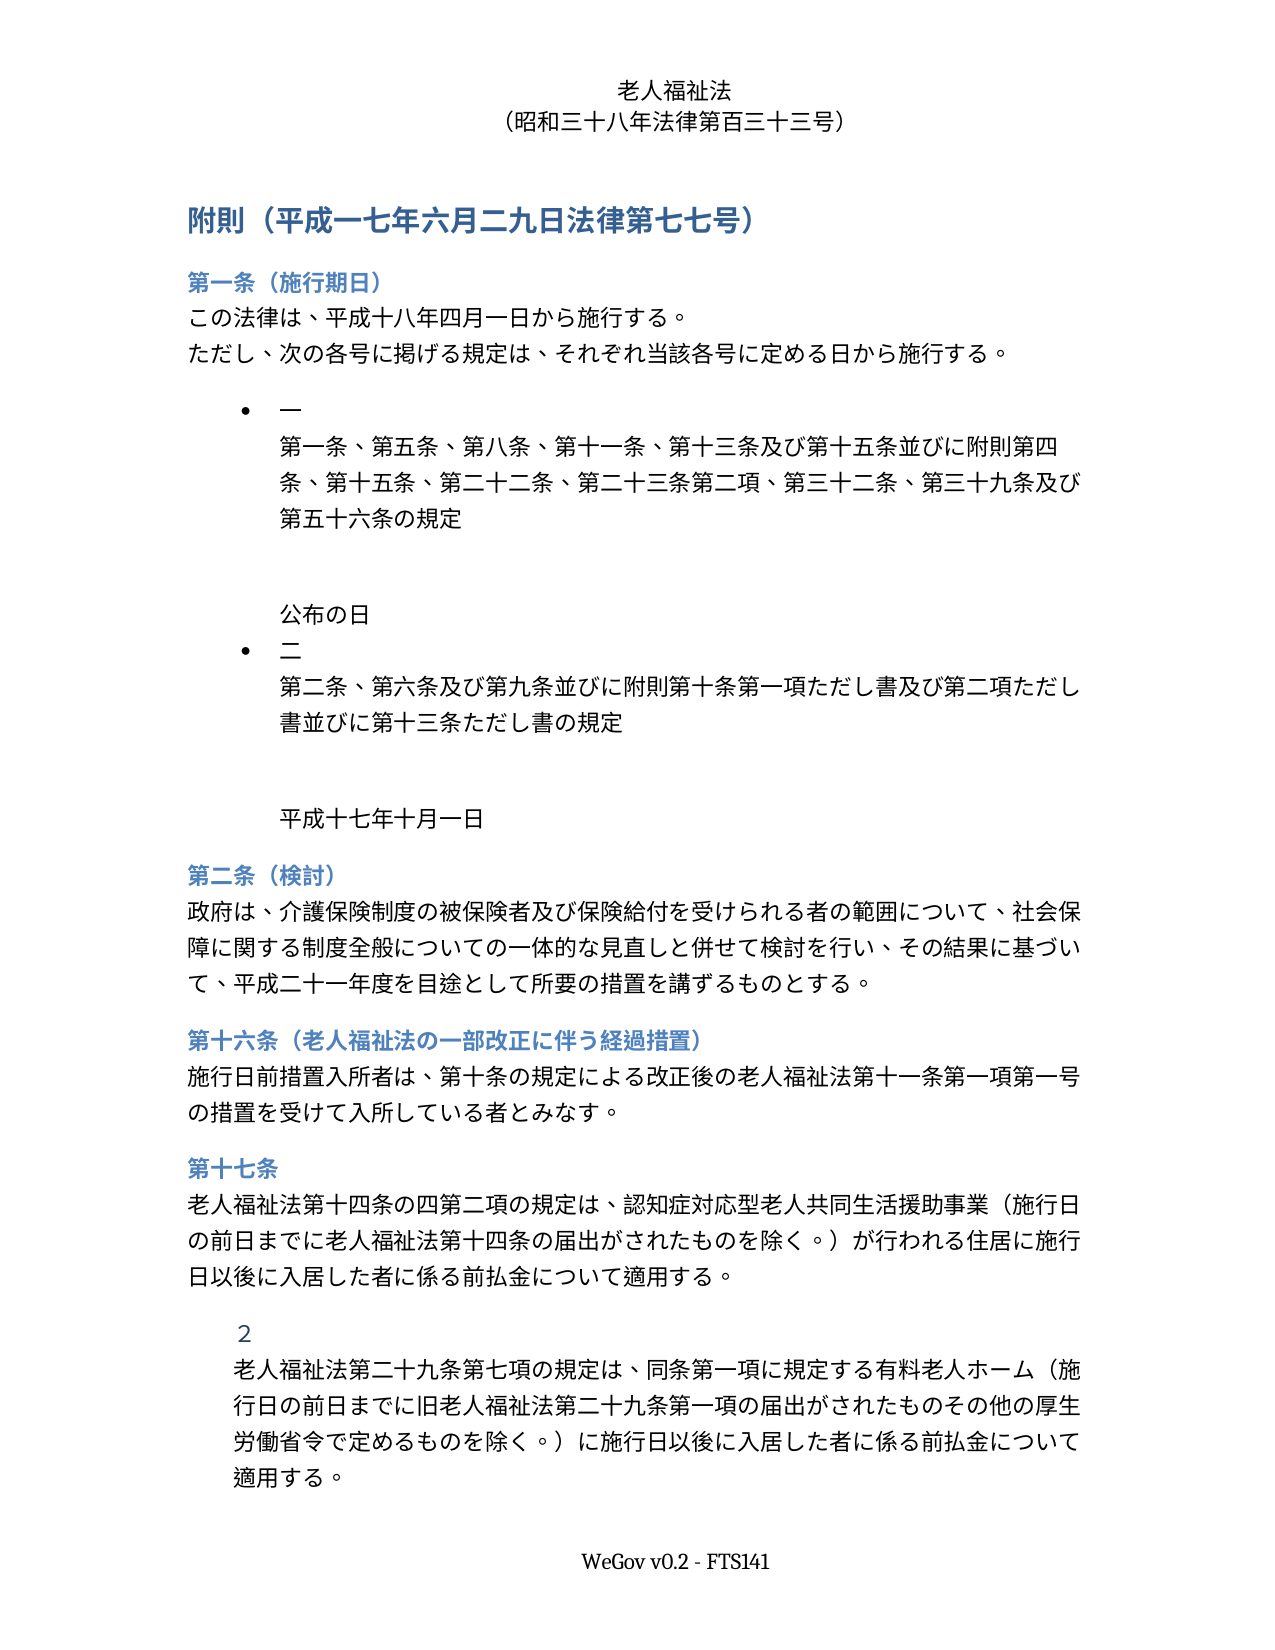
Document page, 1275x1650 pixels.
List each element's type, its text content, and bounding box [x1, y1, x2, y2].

subtitle 第一条（施行期日） [187, 266, 1087, 298]
subtitle 第十七条 [187, 1153, 1087, 1185]
text この法律は、平成十八年四月一日から施行する。 ただし、次の各号に掲げる規定は、それぞれ当該各号に定める日から施行する。 [187, 302, 1087, 369]
subtitle 第二条（検討） [187, 860, 1087, 891]
subtitle ２ [233, 1318, 1087, 1349]
list 二 第二条、第六条及び第九条並びに附則第十条第一項ただし書及び第二項ただし書並びに第十三条ただし書の規定 平成十七年十月一日 [242, 635, 1087, 835]
subtitle 第十六条（老人福祉法の一部改正に伴う経過措置） [187, 1025, 1087, 1056]
text 老人福祉法第二十九条第七項の規定は、同条第一項に規定する有料老人ホーム（施行日の前日までに旧老人福祉法第二十九条第一項の届出がされたものその他の厚生労働省令で定めるものを除く。）に施行日以後に入居した者に係る前払金について適用する。 [233, 1354, 1087, 1493]
subtitle 附則（平成一七年六月二九日法律第七七号） [187, 200, 1087, 240]
text 施行日前措置入所者は、第十条の規定による改正後の老人福祉法第十一条第一項第一号の措置を受けて入所している者とみなす。 [187, 1061, 1087, 1128]
text 政府は、介護保険制度の被保険者及び保険給付を受けられる者の範囲について、社会保障に関する制度全般についての一体的な見直しと併せて検討を行い、その結果に基づいて、平成二十一年度を目途として所要の措置を講ずるものとする。 [187, 896, 1087, 999]
text 老人福祉法第十四条の四第二項の規定は、認知症対応型老人共同生活援助事業（施行日の前日までに老人福祉法第十四条の届出がされたものを除く。）が行われる住居に施行日以後に入居した者に係る前払金について適用する。 [187, 1189, 1087, 1292]
list 一 第一条、第五条、第八条、第十一条、第十三条及び第十五条並びに附則第四条、第十五条、第二十二条、第二十三条第二項、第三十二条、第三十九条及び第五十六条の規定 公布の日 [242, 395, 1087, 631]
